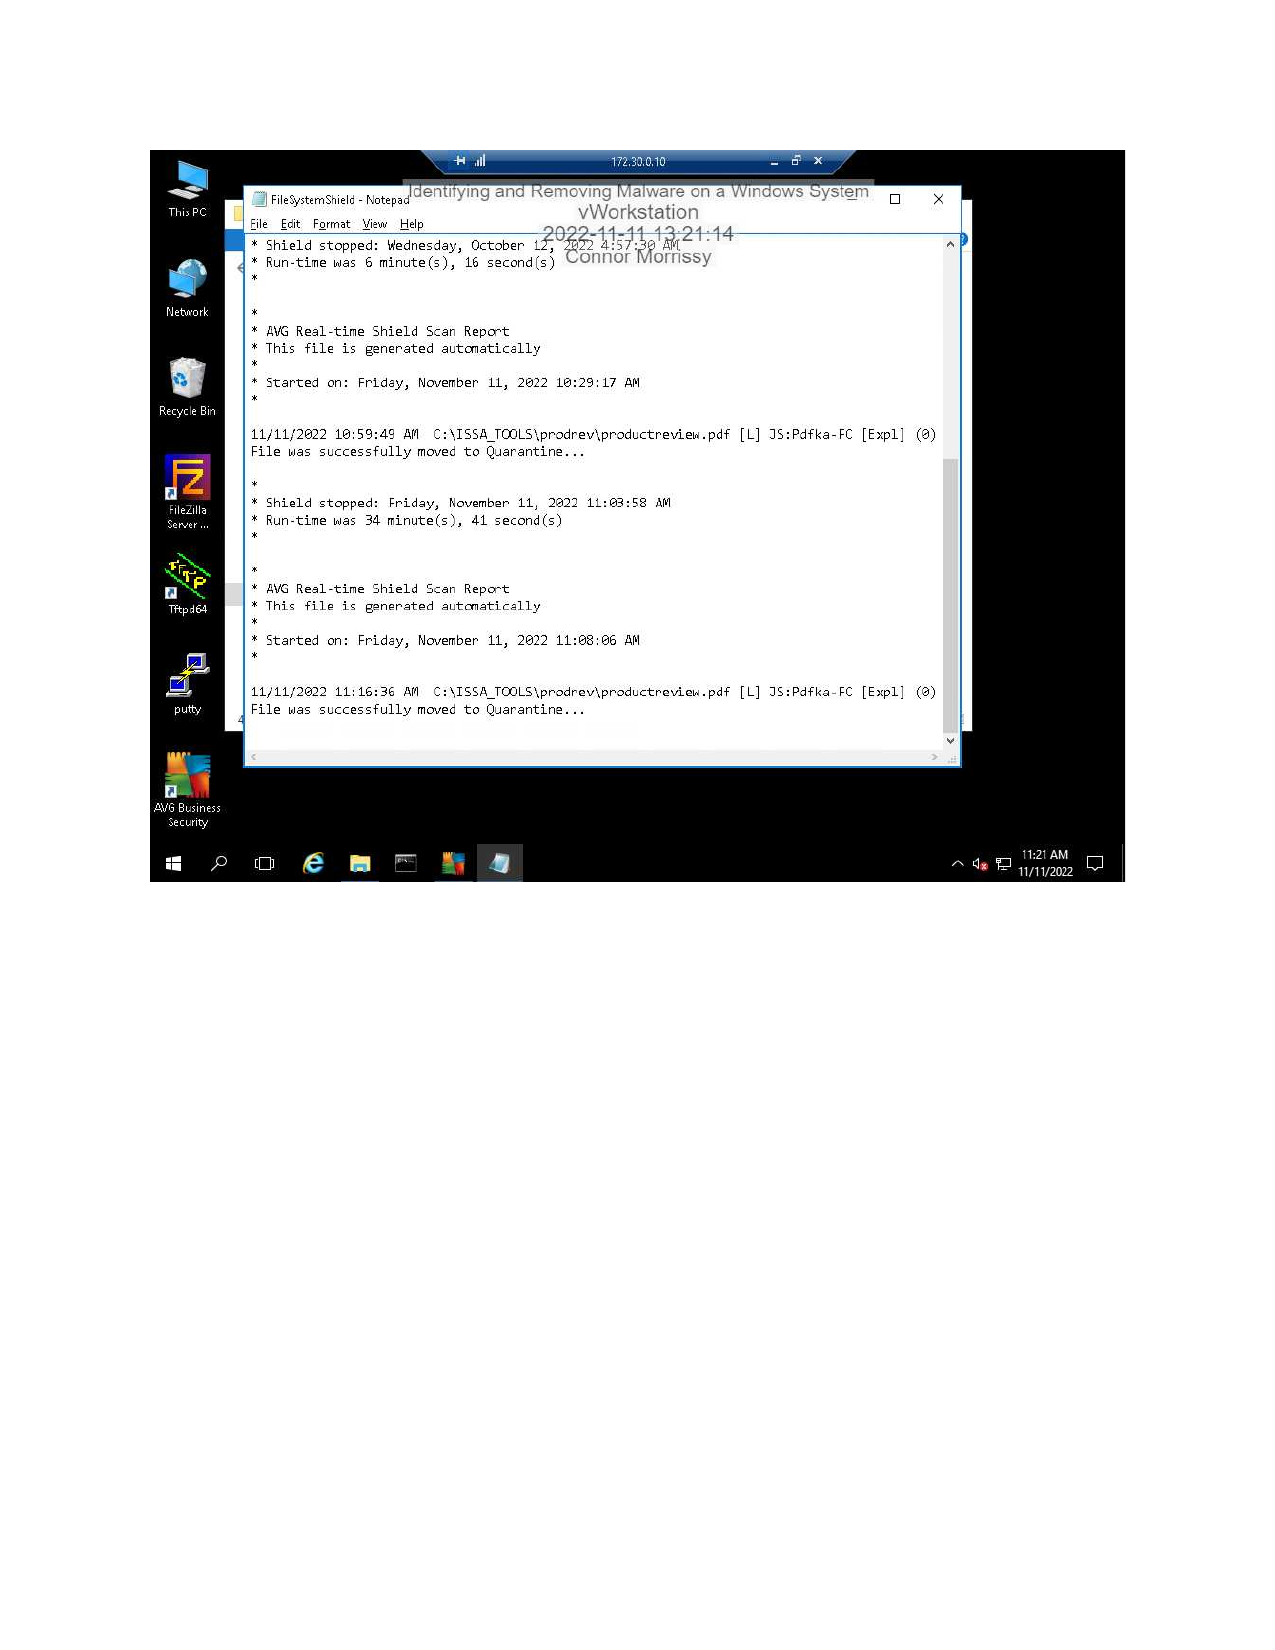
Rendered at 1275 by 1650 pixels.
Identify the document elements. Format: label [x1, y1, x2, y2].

picture [150, 150, 1125, 882]
